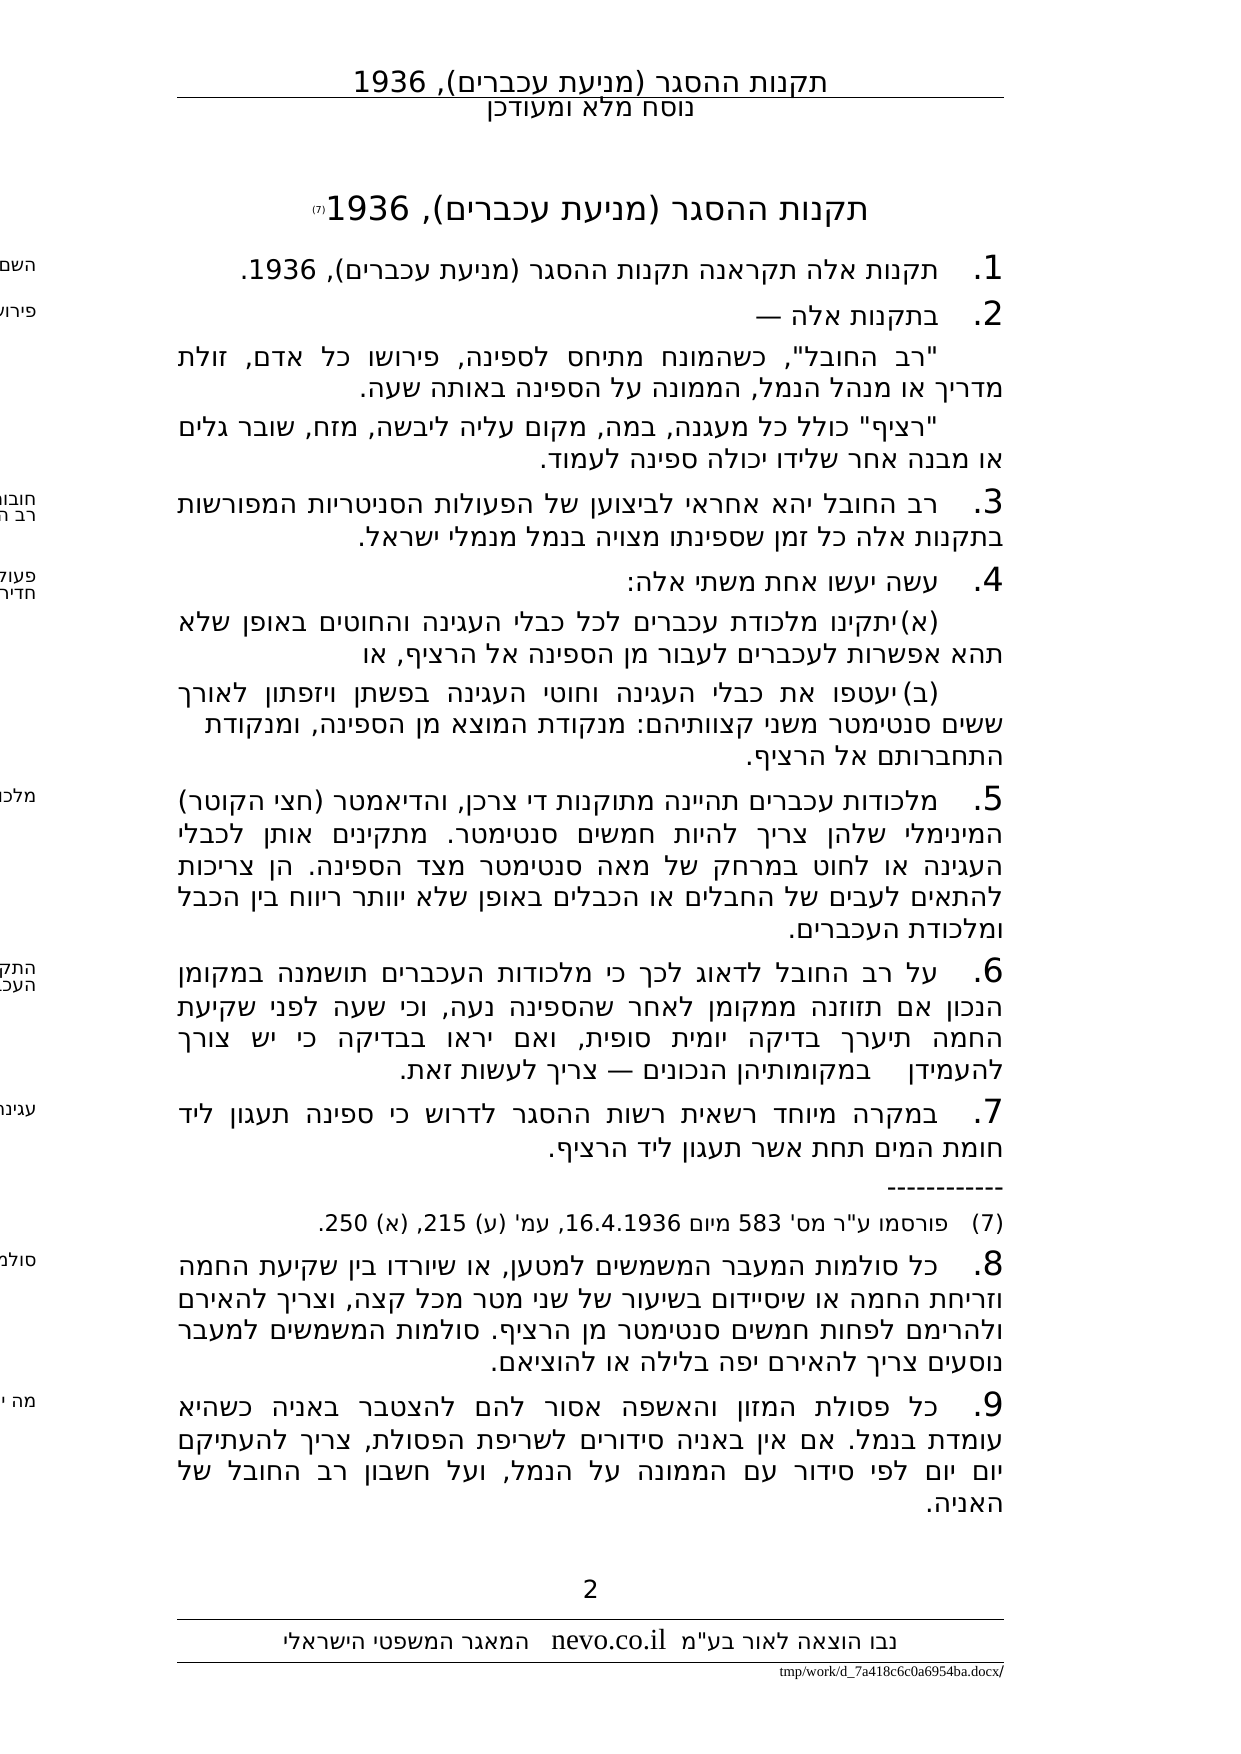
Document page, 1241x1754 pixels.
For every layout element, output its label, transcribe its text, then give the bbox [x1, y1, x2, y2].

text (א) יתקינו מלכודת עכברים לכל כבלי העגינה והחוטים באופן שלא תהא אפשרות לעכברים לעבור מן הספינה אל הרציף, או [177, 607, 1004, 670]
text (7) פורסמו ע"ר מס' 583 מיום 16.4.1936, עמ' (ע) 215, (א) 250. [177, 1210, 1004, 1237]
text 7. במקרה מיוחד רשאית רשות ההסגר לדרוש כי ספינה תעגון ליד חומת המים תחת אשר תעגון ליד הרציף. [177, 1093, 1004, 1163]
text ------------ [177, 1171, 1004, 1202]
text תקנות ההסגר (מניעת עכברים), 1936(7) [177, 189, 1004, 228]
text 8. כל סולמות המעבר המשמשים למטען, או שיורדו בין שקיעת החמה וזריחת החמה או שיסיידום בשיעור של שני מטר מכל קצה, וצריך להאירם ולהרימם לפחות חמשים סנטימטר מן הרציף. סולמות המשמשים למעבר נוסעים צריך להאירם יפה בלילה או להוציאם. [177, 1244, 1004, 1378]
text "רציף" כולל כל מעגנה, במה, מקום עליה ליבשה, מזח, שובר גלים או מבנה אחר שלידו יכולה ספינה לעמוד. [177, 412, 1004, 475]
text 5. מלכודות עכברים תהיינה מתוקנות די צרכן, והדיאמטר (חצי הקוטר) המינימלי שלהן צריך להיות חמשים סנטימטר. מתקינים אותן לכבלי העגינה או לחוט במרחק של מאה סנטימטר מצד הספינה. הן צריכות להתאים לעבים של החבלים או הכבלים באופן שלא יוותר ריווח בין הכבל ומלכודת העכברים. [177, 779, 1004, 944]
text 9. כל פסולת המזון והאשפה אסור להם להצטבר באניה כשהיא עומדת בנמל. אם אין באניה סידורים לשריפת הפסולת, צריך להעתיקם יום יום לפי סידור עם הממונה על הנמל, ועל חשבון רב החובל של האניה. [177, 1385, 1004, 1519]
text 1. תקנות אלה תקראנה תקנות ההסגר (מניעת עכברים), 1936. [177, 248, 1004, 287]
text 2. בתקנות אלה — [177, 295, 1004, 333]
text 3. רב החובל יהא אחראי לביצוען של הפעולות הסניטריות המפורשות בתקנות אלה כל זמן שספינתו מצויה בנמל מנמלי ישראל. [177, 482, 1004, 553]
text "רב החובל", כשהמונח מתיחס לספינה, פירושו כל אדם, זולת מדריך או מנהל הנמל, הממונה על הספינה באותה שעה. [177, 341, 1004, 404]
text (ב) יעטפו את כבלי העגינה וחוטי העגינה בפשתן ויזפתון לאורך ששים סנטימטר משני קצוותיהם: מנקודת המוצא מן הספינה, ומנקודת התחברותם אל הרציף. [177, 677, 1004, 772]
text 6. על רב החובל לדאוג לכך כי מלכודות העכברים תושמנה במקומן הנכון אם תזוזנה ממקומן לאחר שהספינה נעה, וכי שעה לפני שקיעת החמה תיערך בדיקה יומית סופית, ואם יראו בבדיקה כי יש צורך להעמידן במקומותיהן הנכונים — צריך לעשות זאת. [177, 952, 1004, 1086]
text 4. עשה יעשו אחת משתי אלה: [177, 560, 1004, 599]
